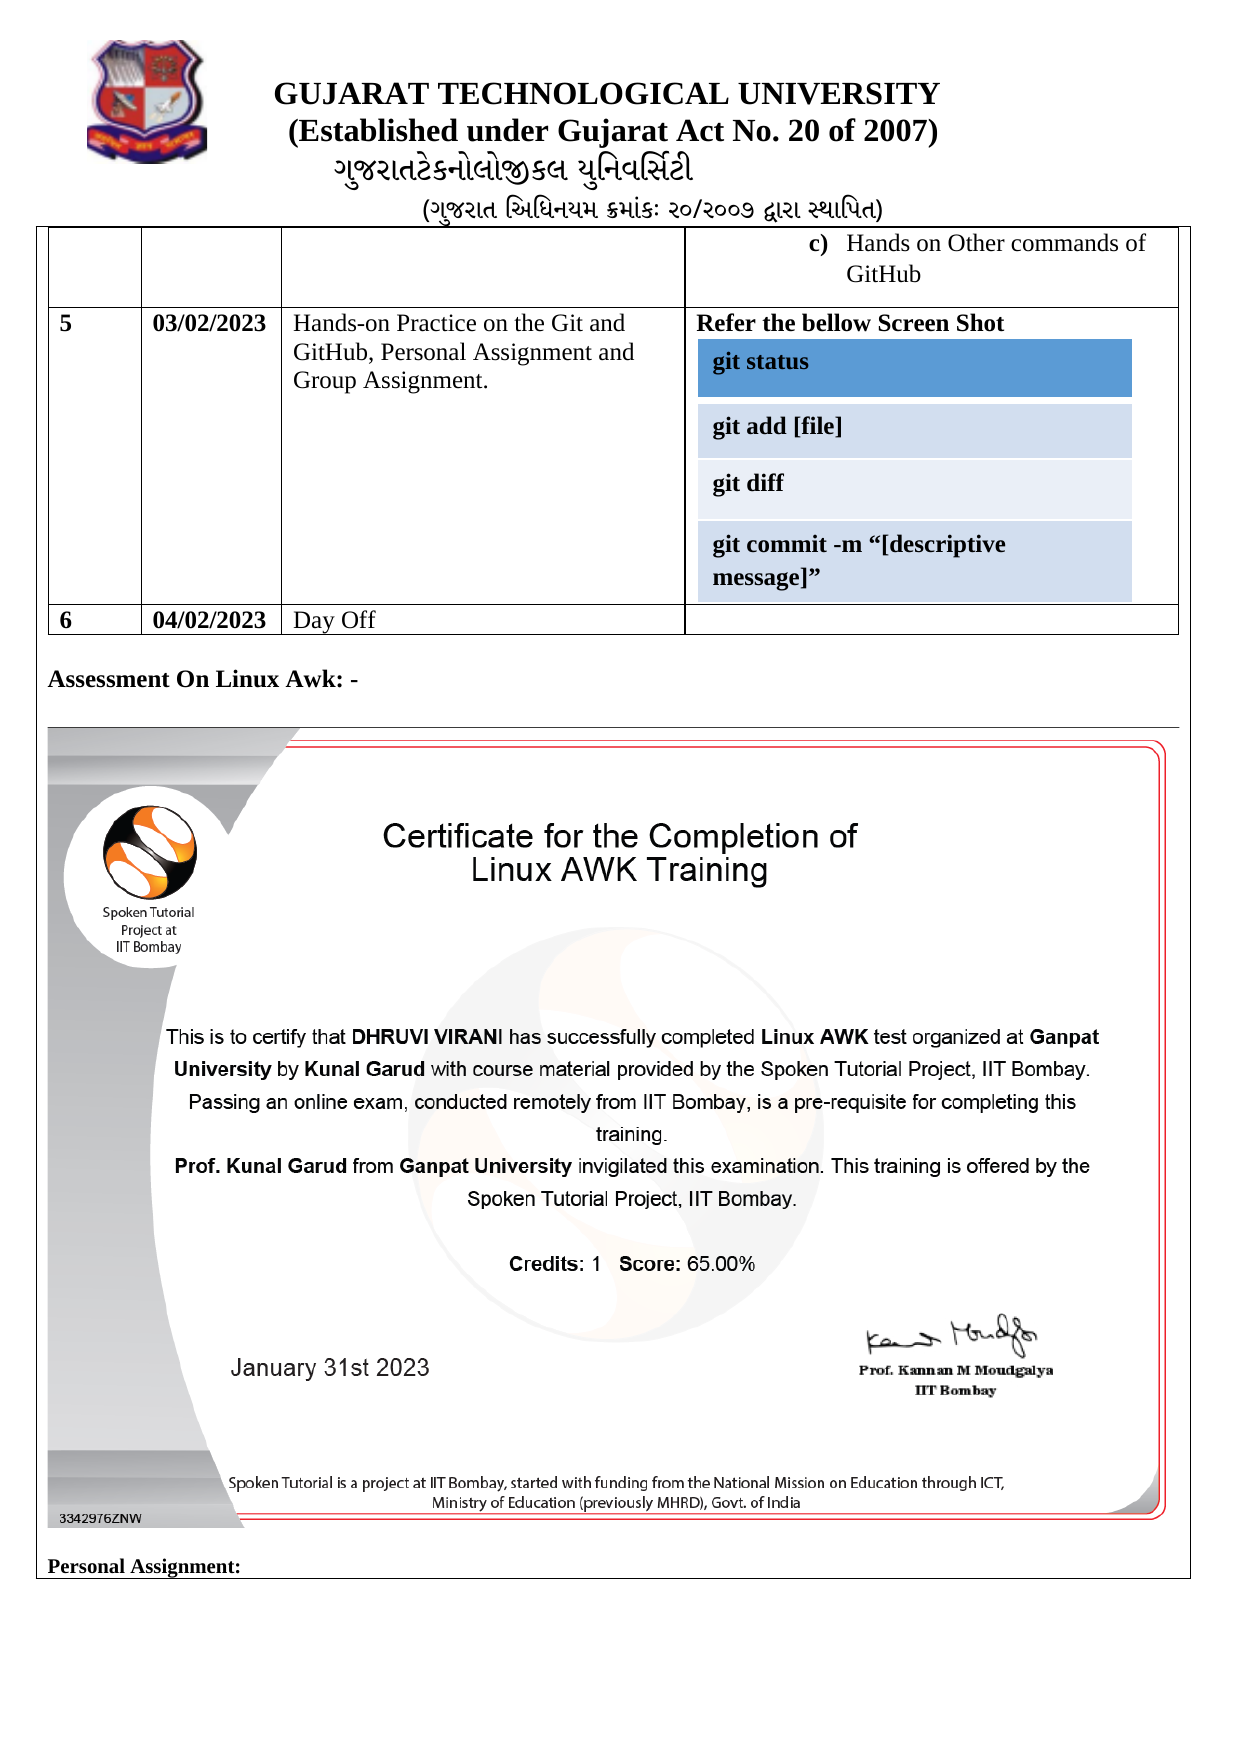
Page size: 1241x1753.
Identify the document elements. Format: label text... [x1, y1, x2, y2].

picture [87, 40, 208, 164]
picture [47, 727, 1180, 1528]
table_cell Assessment On Linux Awk: - Personal Assignment: Group Assignment: [37, 227, 1190, 1578]
